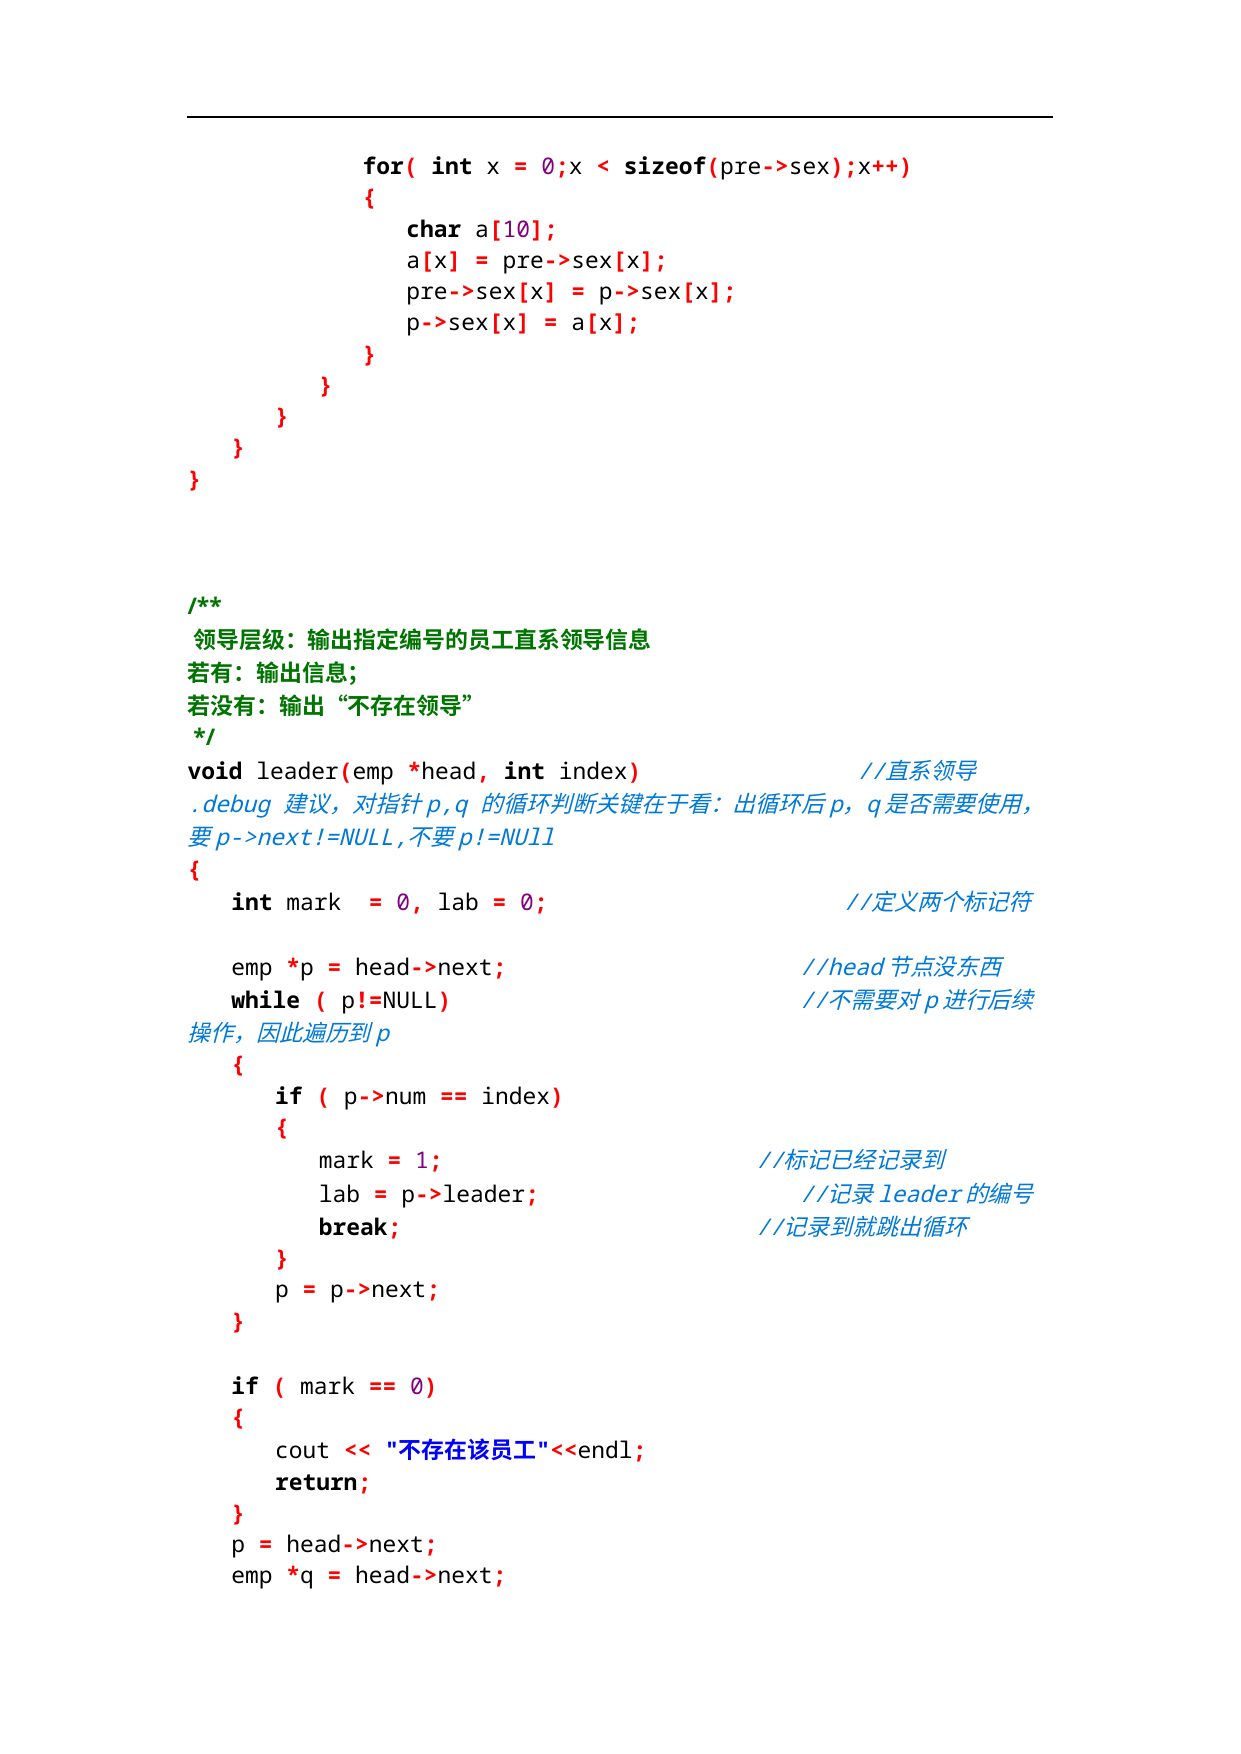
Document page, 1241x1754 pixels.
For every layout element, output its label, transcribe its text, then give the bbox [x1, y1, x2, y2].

text pre->sex[x] = p->sex[x]; [187, 275, 1053, 306]
text } [187, 400, 1053, 431]
text { [187, 852, 1053, 884]
text for( int x = 0;x < sizeof(pre->sex);x++) [187, 150, 1053, 181]
text lab = p->leader; //记录leader的编号 [187, 1175, 1053, 1209]
text } [187, 1497, 1053, 1528]
text } [187, 337, 1053, 369]
text 若没有：输出“不存在领导” [187, 688, 1053, 721]
text { [187, 181, 1053, 212]
text { [187, 1048, 1053, 1079]
text while ( p!=NULL) //不需要对p进行后续操作，因此遍历到p [187, 982, 1053, 1048]
text emp *p = head->next; //head节点没东西 [187, 948, 1053, 982]
text mark = 1; //标记已经记录到 [187, 1142, 1053, 1175]
text /** [187, 590, 1053, 622]
text } [187, 431, 1053, 462]
text { [187, 1111, 1053, 1142]
text break; //记录到就跳出循环 [187, 1209, 1053, 1242]
text char a[10]; [187, 212, 1053, 244]
text } [187, 369, 1053, 400]
text emp *q = head->next; [187, 1559, 1053, 1591]
text { [187, 1401, 1053, 1432]
text } [187, 1242, 1053, 1273]
text a[x] = pre->sex[x]; [187, 244, 1053, 275]
text } [187, 1304, 1053, 1336]
text if ( mark == 0) [187, 1370, 1053, 1401]
text */ [187, 721, 1053, 752]
text cout << "不存在该员工"<<endl; [187, 1432, 1053, 1466]
text if ( p->num == index) [187, 1079, 1053, 1111]
text p->sex[x] = a[x]; [187, 306, 1053, 337]
text return; [187, 1466, 1053, 1497]
text 若有：输出信息； [187, 655, 1053, 688]
text void leader(emp *head, int index) //直系领导 .debug 建议，对指针p,q 的循环判断关键在于看：出循环后p，q是否需要使用，要p->next!=NULL,不要p!=NUll [187, 752, 1053, 852]
text } [187, 462, 1053, 494]
text p = head->next; [187, 1528, 1053, 1559]
text 领导层级：输出指定编号的员工直系领导信息 [187, 622, 1053, 655]
text int mark = 0, lab = 0; //定义两个标记符 [187, 884, 1053, 948]
text p = p->next; [187, 1273, 1053, 1304]
